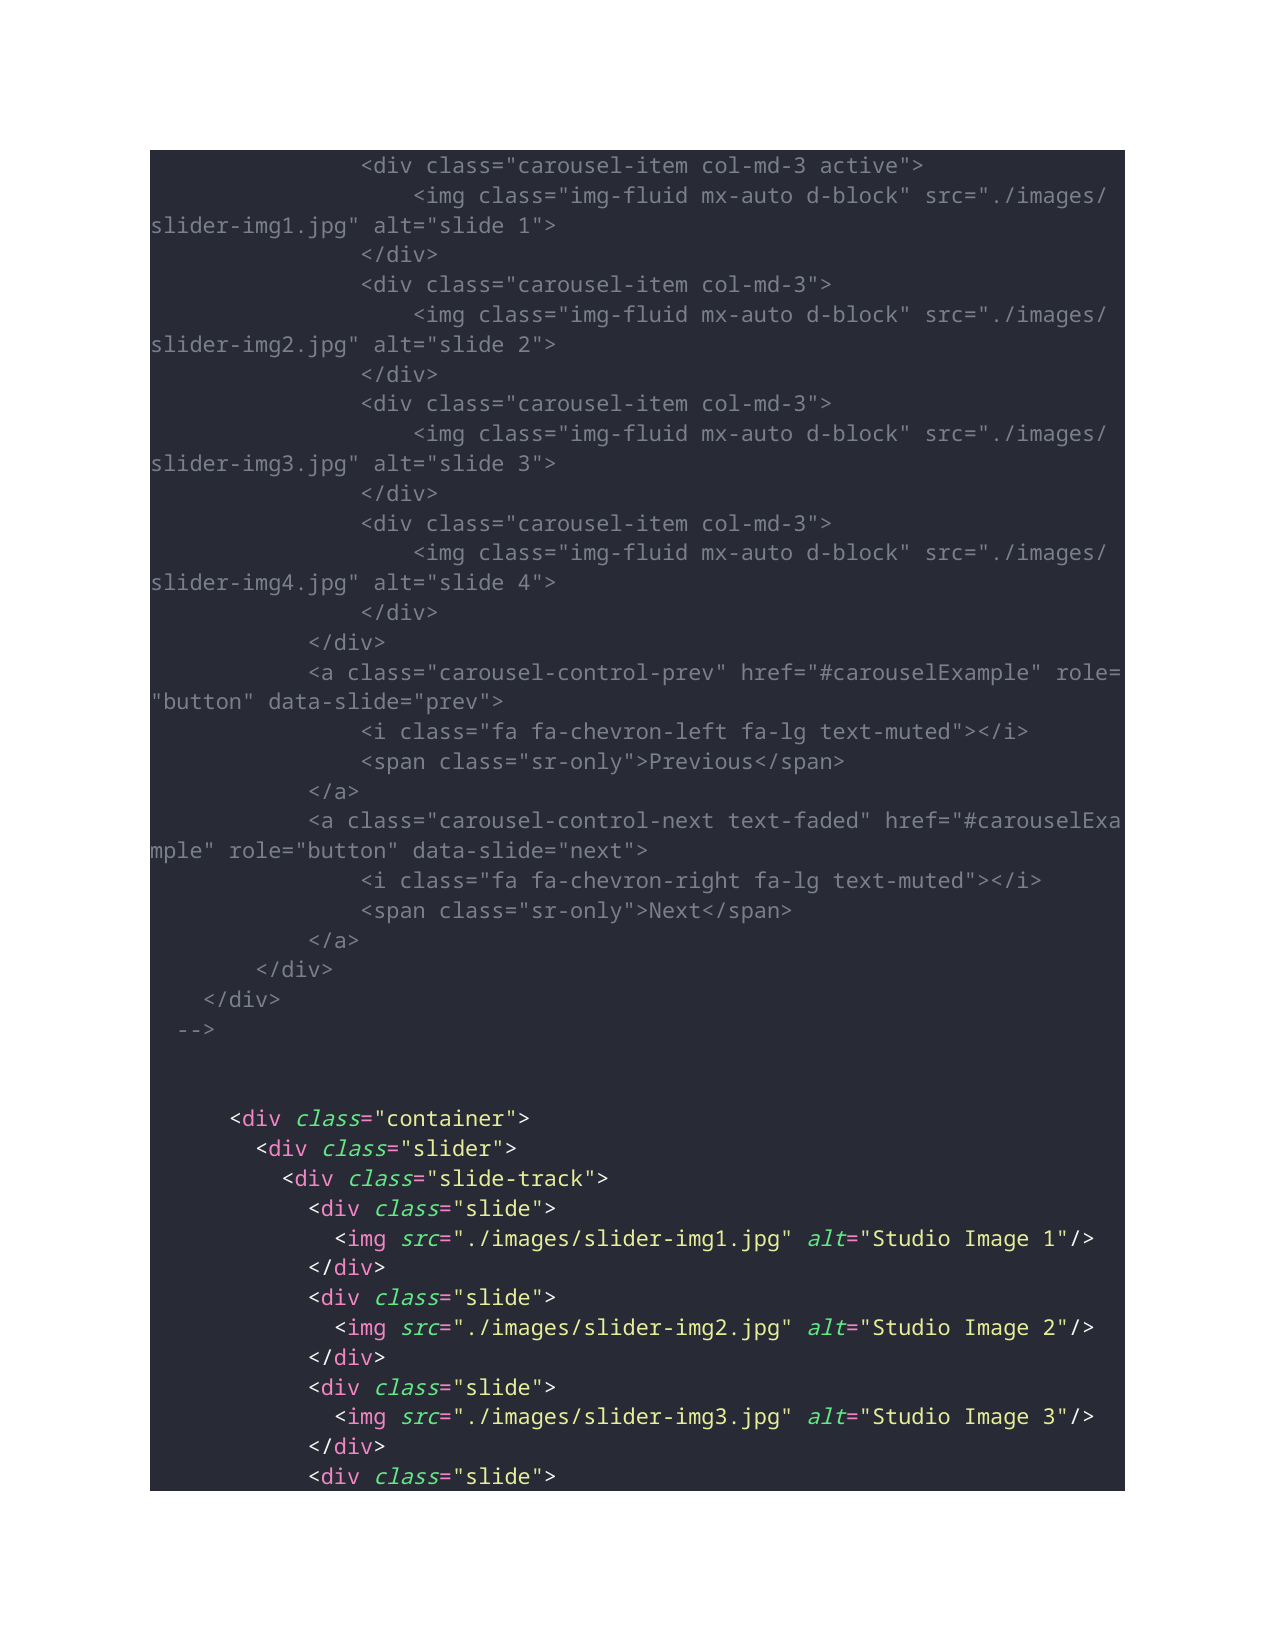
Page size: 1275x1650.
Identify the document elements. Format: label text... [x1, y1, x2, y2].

text </div> [150, 597, 1125, 627]
text </div> [150, 478, 1125, 507]
text </div> [150, 358, 1125, 388]
text <div class="container"> [150, 1103, 1125, 1133]
text <div class="slide"> [150, 1461, 1125, 1491]
text <img class="img-fluid mx-auto d-block" src="./images/slider-img2.jpg" alt="slide 2"> [150, 299, 1125, 358]
text <div class="slide"> [150, 1371, 1125, 1401]
text <i class="fa fa-chevron-right fa-lg text-muted"></i> [150, 865, 1125, 895]
text <div class="carousel-item col-md-3"> [150, 507, 1125, 537]
text <i class="fa fa-chevron-left fa-lg text-muted"></i> [150, 716, 1125, 746]
text </a> [150, 924, 1125, 954]
text </div> [150, 239, 1125, 269]
text <div class="slide-track"> [150, 1163, 1125, 1193]
text </div> [150, 984, 1125, 1014]
text </div> [150, 954, 1125, 984]
text <div class="carousel-item col-md-3"> [150, 388, 1125, 418]
text </div> [150, 1342, 1125, 1371]
text <a class="carousel-control-next text-faded" href="#carouselExample" role="button" data-slide="next"> [150, 805, 1125, 865]
text </div> [150, 1252, 1125, 1282]
text </a> [150, 776, 1125, 805]
text <div class="slide"> [150, 1193, 1125, 1222]
text <img class="img-fluid mx-auto d-block" src="./images/slider-img1.jpg" alt="slide 1"> [150, 180, 1125, 239]
text <a class="carousel-control-prev" href="#carouselExample" role="button" data-slide="prev"> [150, 656, 1125, 716]
text <span class="sr-only">Next</span> [150, 895, 1125, 924]
text <div class="carousel-item col-md-3"> [150, 269, 1125, 299]
text --> [150, 1014, 1125, 1044]
text <div class="slide"> [150, 1282, 1125, 1312]
text <img src="./images/slider-img3.jpg" alt="Studio Image 3"/> [150, 1401, 1125, 1431]
text </div> [150, 1431, 1125, 1461]
text <span class="sr-only">Previous</span> [150, 746, 1125, 776]
text <img class="img-fluid mx-auto d-block" src="./images/slider-img3.jpg" alt="slide 3"> [150, 418, 1125, 478]
text </div> [150, 627, 1125, 656]
text <img src="./images/slider-img1.jpg" alt="Studio Image 1"/> [150, 1222, 1125, 1252]
text <img class="img-fluid mx-auto d-block" src="./images/slider-img4.jpg" alt="slide 4"> [150, 537, 1125, 597]
text <div class="carousel-item col-md-3 active"> [150, 150, 1125, 180]
text <div class="slider"> [150, 1133, 1125, 1163]
text <img src="./images/slider-img2.jpg" alt="Studio Image 2"/> [150, 1312, 1125, 1342]
